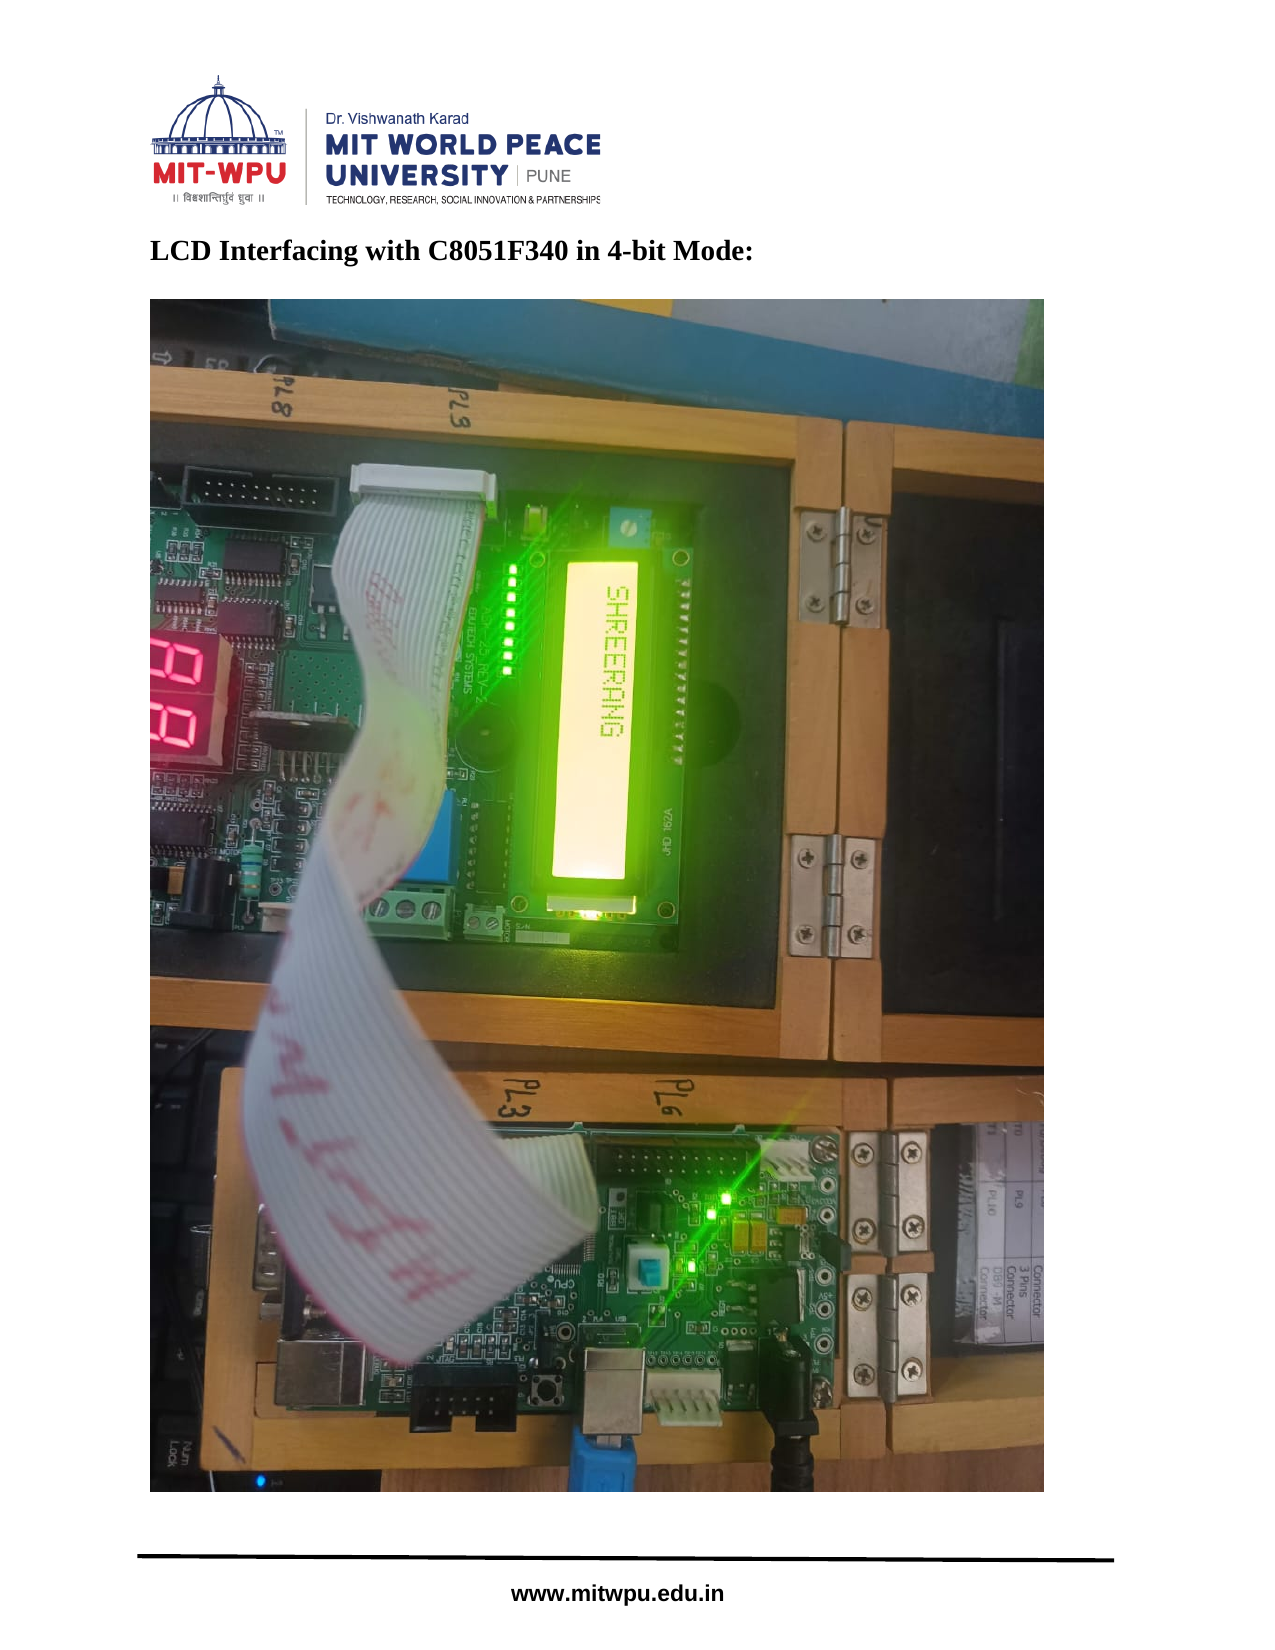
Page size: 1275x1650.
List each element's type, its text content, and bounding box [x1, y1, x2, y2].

text LCD Interfacing with C8051F340 in 4-bit Mode: [150, 233, 1125, 266]
picture [150, 299, 1044, 1492]
picture [150, 75, 600, 205]
